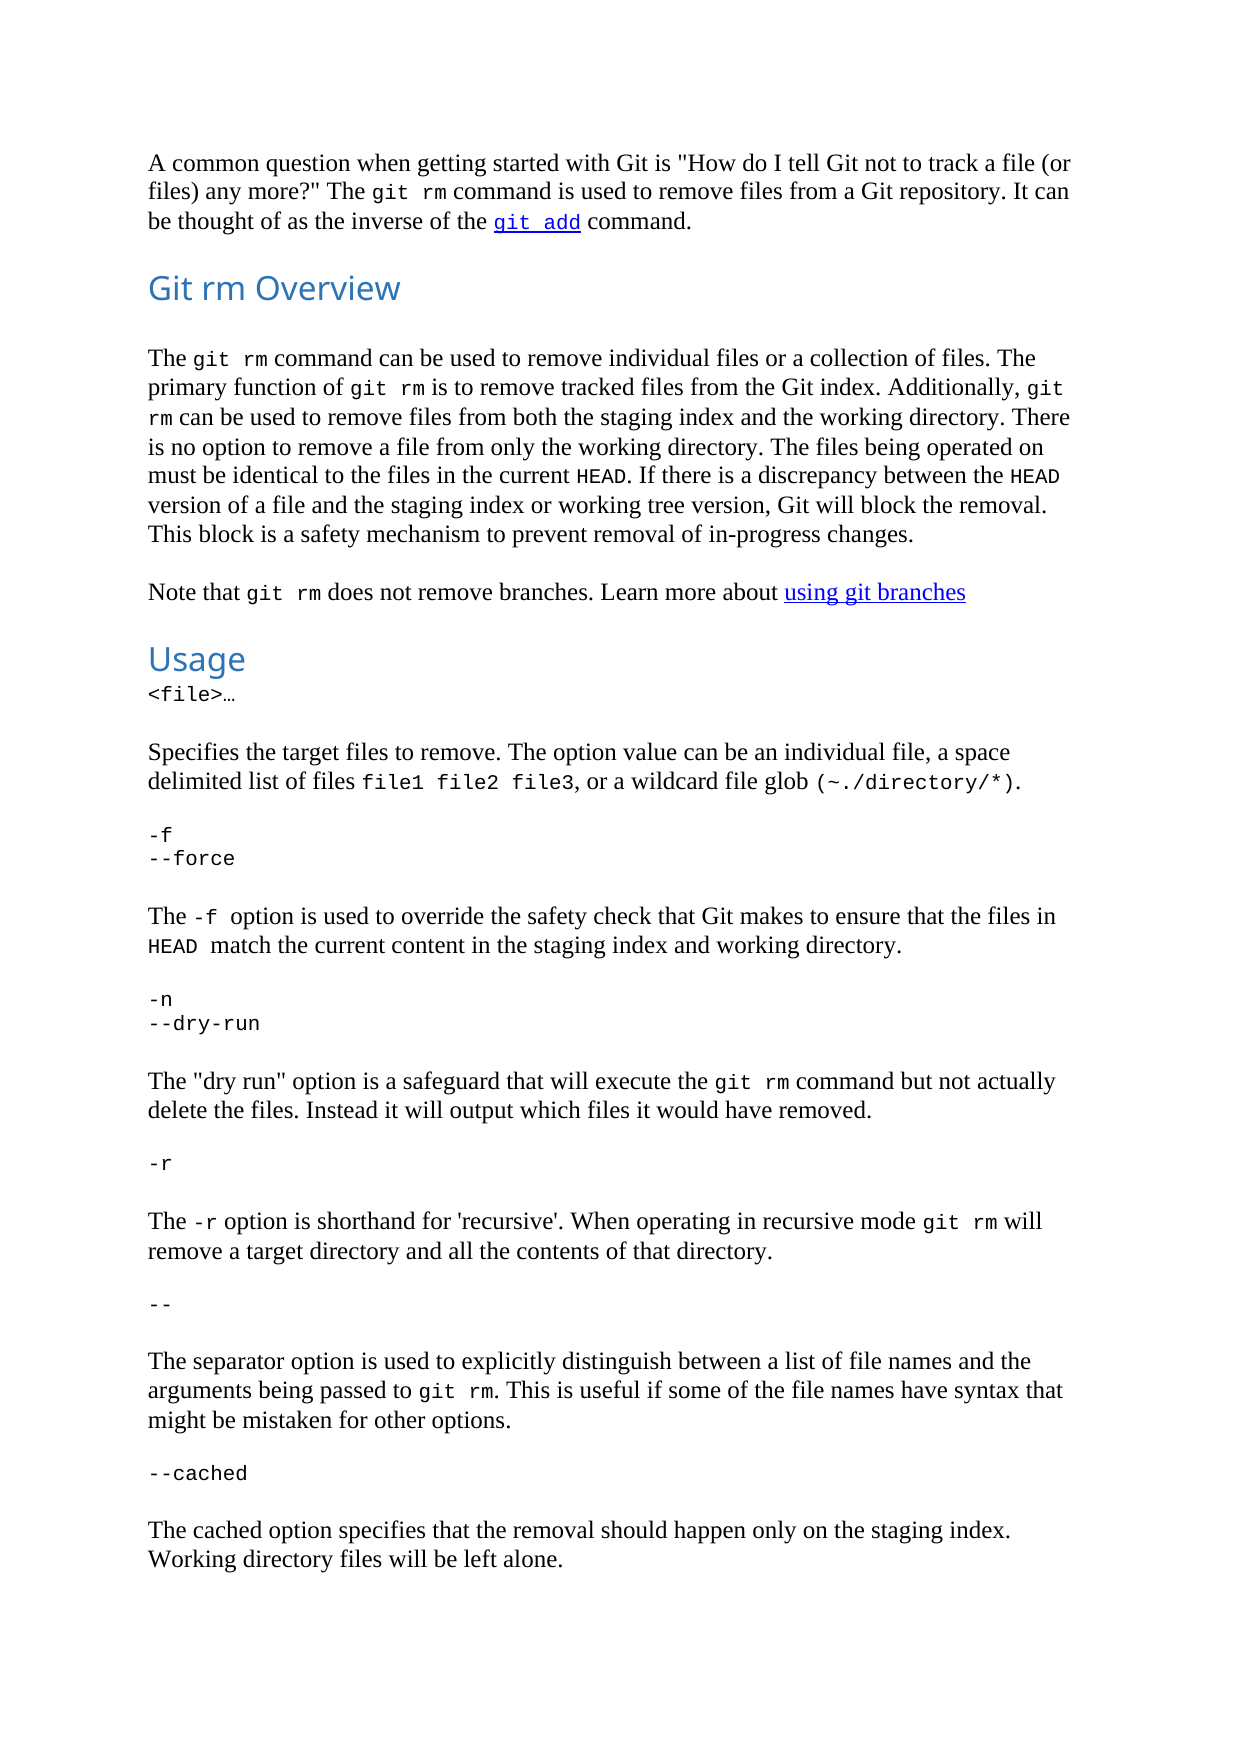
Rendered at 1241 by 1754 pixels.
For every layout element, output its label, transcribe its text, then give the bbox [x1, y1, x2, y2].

text -n --dry-run [148, 989, 1093, 1037]
text <file>…​ [148, 684, 1093, 708]
text The -f option is used to override the safety check that Git makes to ensure that the files in HEAD match the current content in the staging index and working directory. [148, 901, 1093, 960]
text A common question when getting started with Git is "How do I tell Git not to track a file (or files) any more?" The git rm command is used to remove files from a Git repository. It can be thought of as the inverse of the git add command. [148, 148, 1093, 236]
text The "dry run" option is a safeguard that will execute the git rm command but not actually delete the files. Instead it will output which files it would have removed. [148, 1066, 1093, 1124]
text --cached [148, 1463, 1093, 1486]
text The separator option is used to explicitly distinguish between a list of file names and the arguments being passed to git rm. This is useful if some of the file names have syntax that might be mistaken for other options. [148, 1346, 1093, 1433]
text Note that git rm does not remove branches. Learn more about using git branches [148, 577, 1093, 606]
text -- [148, 1294, 1093, 1317]
text -f --force [148, 824, 1093, 872]
text The git rm command can be used to remove individual files or a collection of files. The primary function of git rm is to remove tracked files from the Git index. Additionally, git rm can be used to remove files from both the staging index and the working directory. There is no option to remove a file from only the working directory. The files being operated on must be identical to the files in the current HEAD. If there is a discrepancy between the HEAD version of a file and the staging index or working tree version, Git will block the removal. This block is a safety mechanism to prevent removal of in-progress changes. [148, 343, 1093, 547]
subtitle Usage [148, 635, 1093, 681]
text Specifies the target files to remove. The option value can be an individual file, a space delimited list of files file1 file2 file3, or a wildcard file glob (~./directory/*). [148, 737, 1093, 795]
subtitle Git rm Overview [148, 265, 1093, 310]
text The cached option specifies that the removal should happen only on the staging index. Working directory files will be left alone. [148, 1516, 1093, 1573]
text -r [148, 1153, 1093, 1177]
text The -r option is shorthand for 'recursive'. When operating in recursive mode git rm will remove a target directory and all the contents of that directory. [148, 1206, 1093, 1264]
